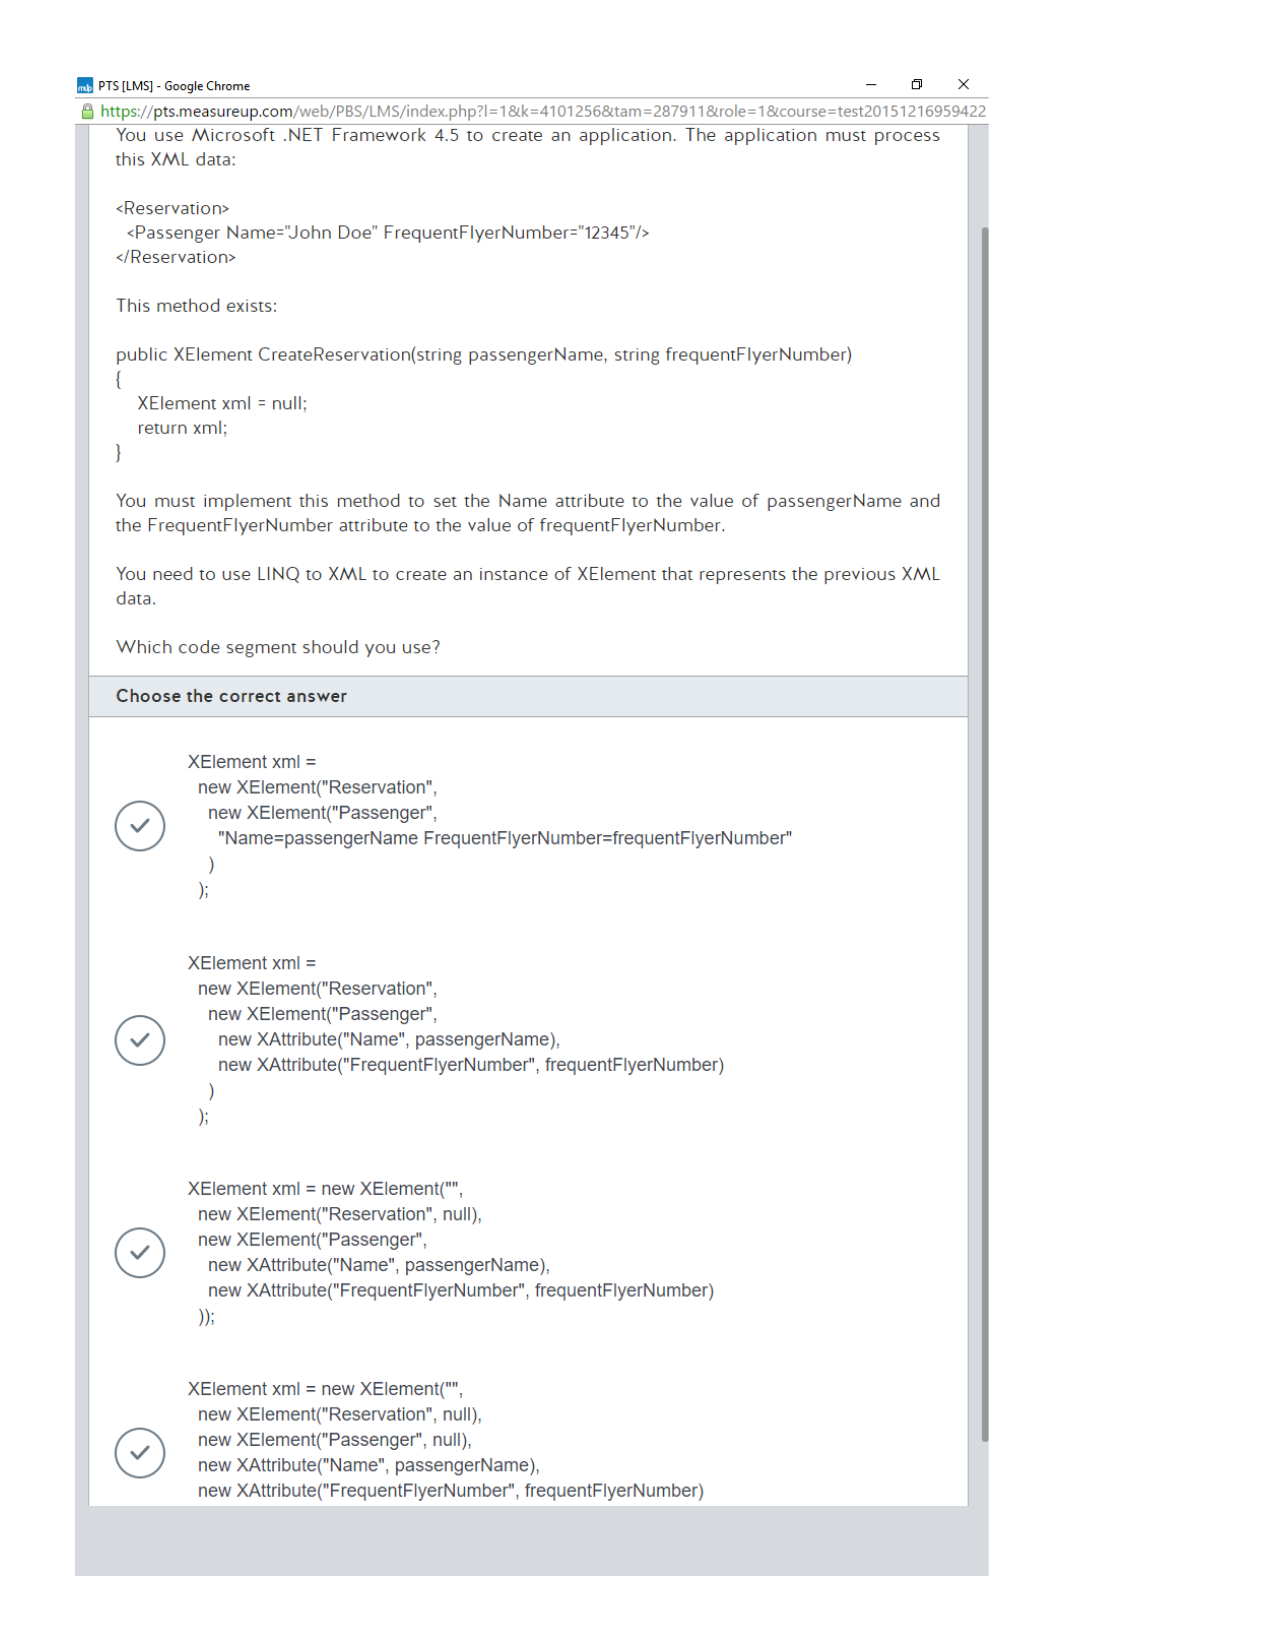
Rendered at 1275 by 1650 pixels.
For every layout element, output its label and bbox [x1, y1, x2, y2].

picture [75, 75, 989, 1576]
